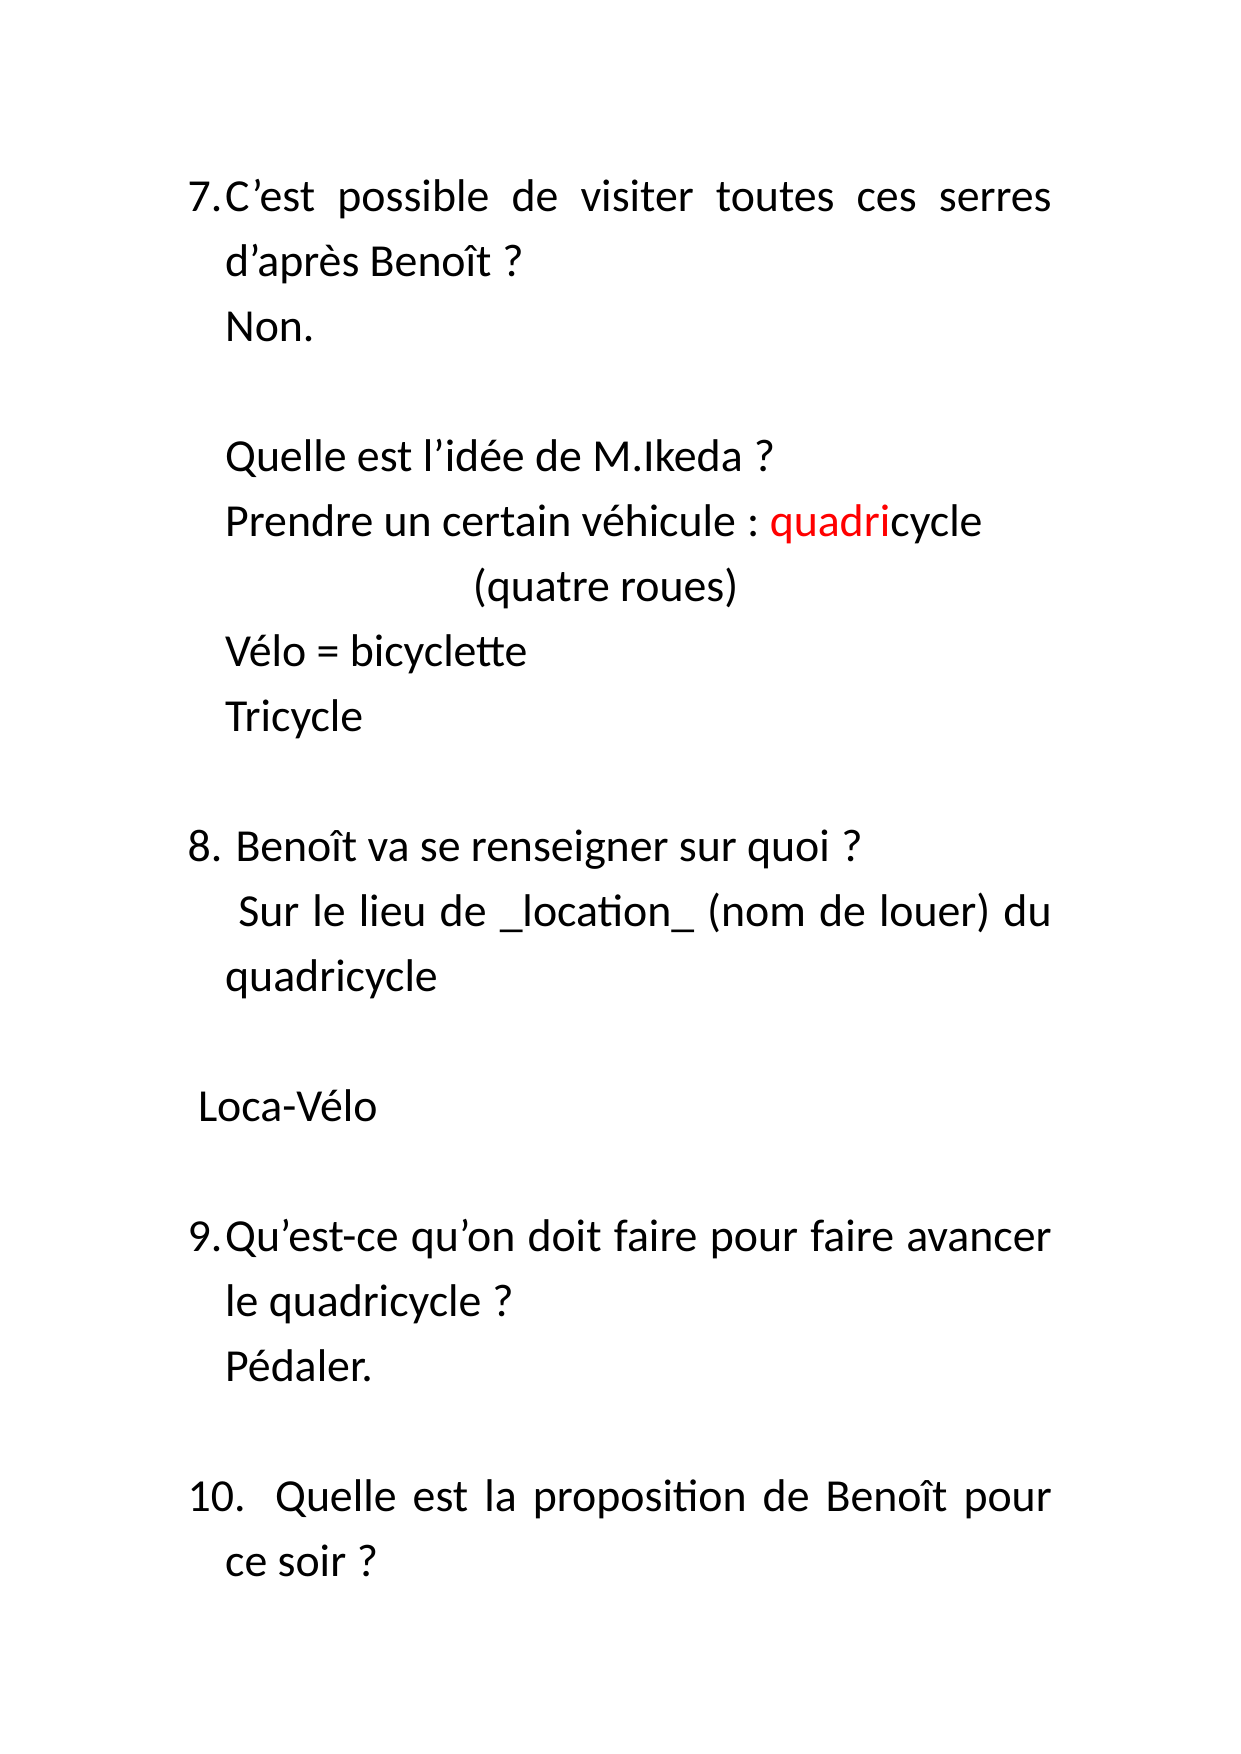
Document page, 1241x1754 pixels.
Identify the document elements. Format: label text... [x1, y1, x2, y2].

list Benoît va se renseigner sur quoi ? [187, 812, 1053, 877]
list Tricycle [225, 682, 1053, 747]
list Prendre un certain véhicule : quadricycle [225, 487, 1053, 552]
text Loca-Vélo [187, 1072, 1053, 1137]
list Qu’est-ce qu’on doit faire pour faire avancer le quadricycle ? [187, 1202, 1053, 1332]
list Vélo = bicyclette [225, 617, 1053, 682]
list Quelle est la proposition de Benoît pour ce soir ? [187, 1462, 1053, 1592]
list C’est possible de visiter toutes ces serres d’après Benoît ? [187, 162, 1053, 292]
list Sur le lieu de _location_ (nom de louer) du quadricycle [225, 877, 1053, 1007]
list (quatre roues) [225, 552, 1053, 617]
list Quelle est l’idée de M.Ikeda ? [225, 422, 1053, 487]
list Pédaler. [225, 1332, 1053, 1397]
list Non. [225, 292, 1053, 357]
